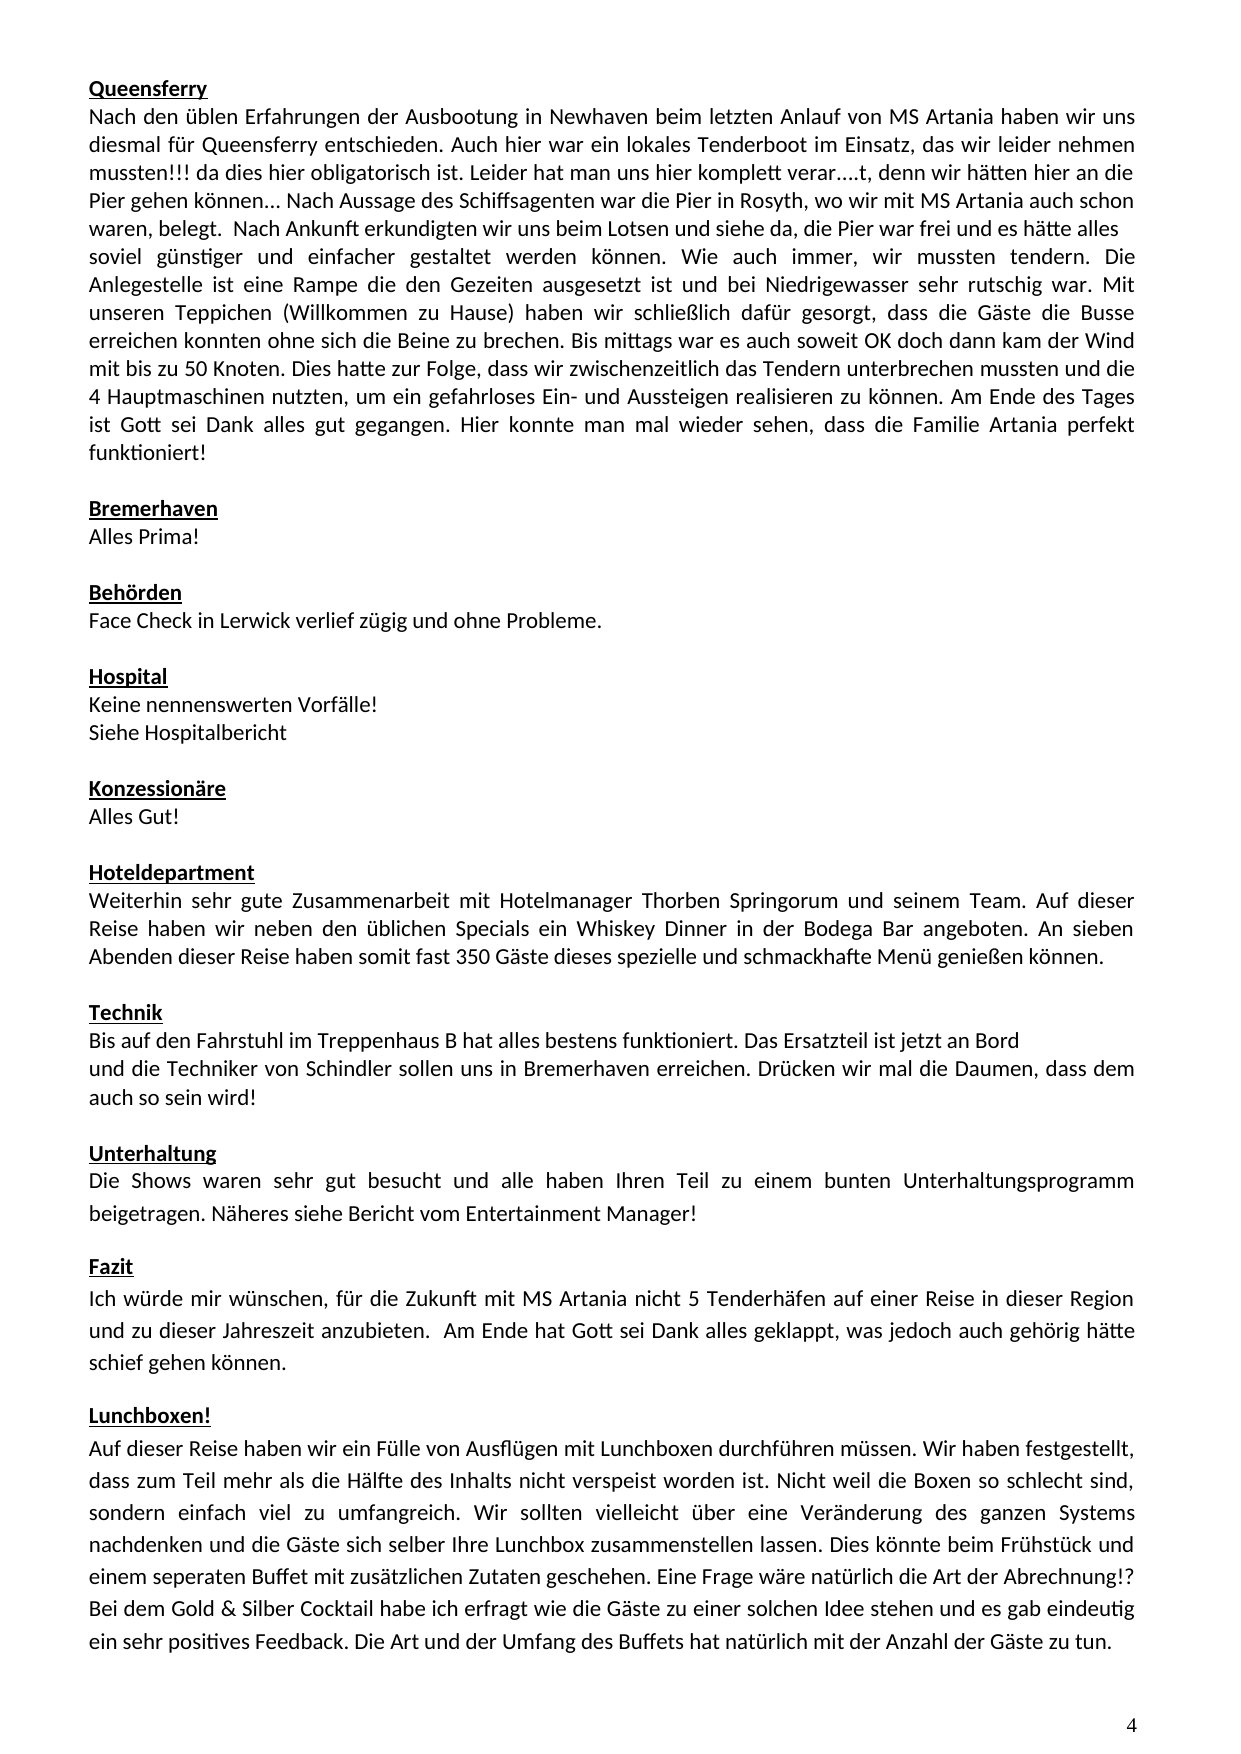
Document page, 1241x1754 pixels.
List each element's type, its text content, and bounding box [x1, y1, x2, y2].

text Technik [89, 998, 1137, 1027]
text Konzessionäre [89, 774, 1137, 802]
text Nach den üblen Erfahrungen der Ausbootung in Newhaven beim letzten Anlauf von MS Artania haben wir uns diesmal für Queensferry entschieden. Auch hier war ein lokales Tenderboot im Einsatz, das wir leider nehmen mussten!!! da dies hier obligatorisch ist. Leider hat man uns hier komplett verar....t, denn wir hätten hier an die Pier gehen können... Nach Aussage des Schiffsagenten war die Pier in Rosyth, wo wir mit MS Artania auch schon waren, belegt. Nach Ankunft erkundigten wir uns beim Lotsen und siehe da, die Pier war frei und es hätte alles [89, 102, 1137, 242]
text Fazit Ich würde mir wünschen, für die Zukunft mit MS Artania nicht 5 Tenderhäfen auf einer Reise in dieser Region und zu dieser Jahreszeit anzubieten. Am Ende hat Gott sei Dank alles geklappt, was jedoch auch gehörig hätte schief gehen können. [89, 1252, 1137, 1376]
text Die Shows waren sehr gut besucht und alle haben Ihren Teil zu einem bunten Unterhaltungsprogramm beigetragen. Näheres siehe Bericht vom Entertainment Manager! [89, 1167, 1137, 1227]
text Alles Gut! [89, 802, 1137, 830]
text Unterhaltung [89, 1139, 1137, 1167]
text Hoteldepartment [89, 858, 1137, 886]
text Behörden [89, 578, 1137, 606]
text Face Check in Lerwick verlief zügig und ohne Probleme. [89, 606, 1137, 634]
text Bremerhaven [89, 494, 1137, 522]
text und die Techniker von Schindler sollen uns in Bremerhaven erreichen. Drücken wir mal die Daumen, dass dem auch so sein wird! [89, 1054, 1137, 1111]
text soviel günstiger und einfacher gestaltet werden können. Wie auch immer, wir mussten tendern. Die Anlegestelle ist eine Rampe die den Gezeiten ausgesetzt ist und bei Niedrigewasser sehr rutschig war. Mit unseren Teppichen (Willkommen zu Hause) haben wir schließlich dafür gesorgt, dass die Gäste die Busse erreichen konnten ohne sich die Beine zu brechen. Bis mittags war es auch soweit OK doch dann kam der Wind mit bis zu 50 Knoten. Dies hatte zur Folge, dass wir zwischenzeitlich das Tendern unterbrechen mussten und die 4 Hauptmaschinen nutzten, um ein gefahrloses Ein- und Aussteigen realisieren zu können. Am Ende des Tages ist Gott sei Dank alles gut gegangen. Hier konnte man mal wieder sehen, dass die Familie Artania perfekt funktioniert! [89, 242, 1137, 466]
text Lunchboxen! Auf dieser Reise haben wir ein Fülle von Ausflügen mit Lunchboxen durchführen müssen. Wir haben festgestellt, dass zum Teil mehr als die Hälfte des Inhalts nicht verspeist worden ist. Nicht weil die Boxen so schlecht sind, sondern einfach viel zu umfangreich. Wir sollten vielleicht über eine Veränderung des ganzen Systems nachdenken und die Gäste sich selber Ihre Lunchbox zusammenstellen lassen. Dies könnte beim Frühstück und einem seperaten Buffet mit zusätzlichen Zutaten geschehen. Eine Frage wäre natürlich die Art der Abrechnung!? Bei dem Gold & Silber Cocktail habe ich erfragt wie die Gäste zu einer solchen Idee stehen und es gab eindeutig ein sehr positives Feedback. Die Art und der Umfang des Buffets hat natürlich mit der Anzahl der Gäste zu tun. [89, 1401, 1137, 1655]
text Queensferry [89, 74, 1137, 102]
text Keine nennenswerten Vorfälle! [89, 690, 1137, 718]
text Weiterhin sehr gute Zusammenarbeit mit Hotelmanager Thorben Springorum und seinem Team. Auf dieser Reise haben wir neben den üblichen Specials ein Whiskey Dinner in der Bodega Bar angeboten. An sieben Abenden dieser Reise haben somit fast 350 Gäste dieses spezielle und schmackhafte Menü genießen können. [89, 886, 1137, 971]
text Hospital [89, 662, 1137, 690]
text Alles Prima! [89, 522, 1137, 550]
text Siehe Hospitalbericht [89, 718, 1137, 746]
text Bis auf den Fahrstuhl im Treppenhaus B hat alles bestens funktioniert. Das Ersatzteil ist jetzt an Bord [89, 1027, 1137, 1054]
